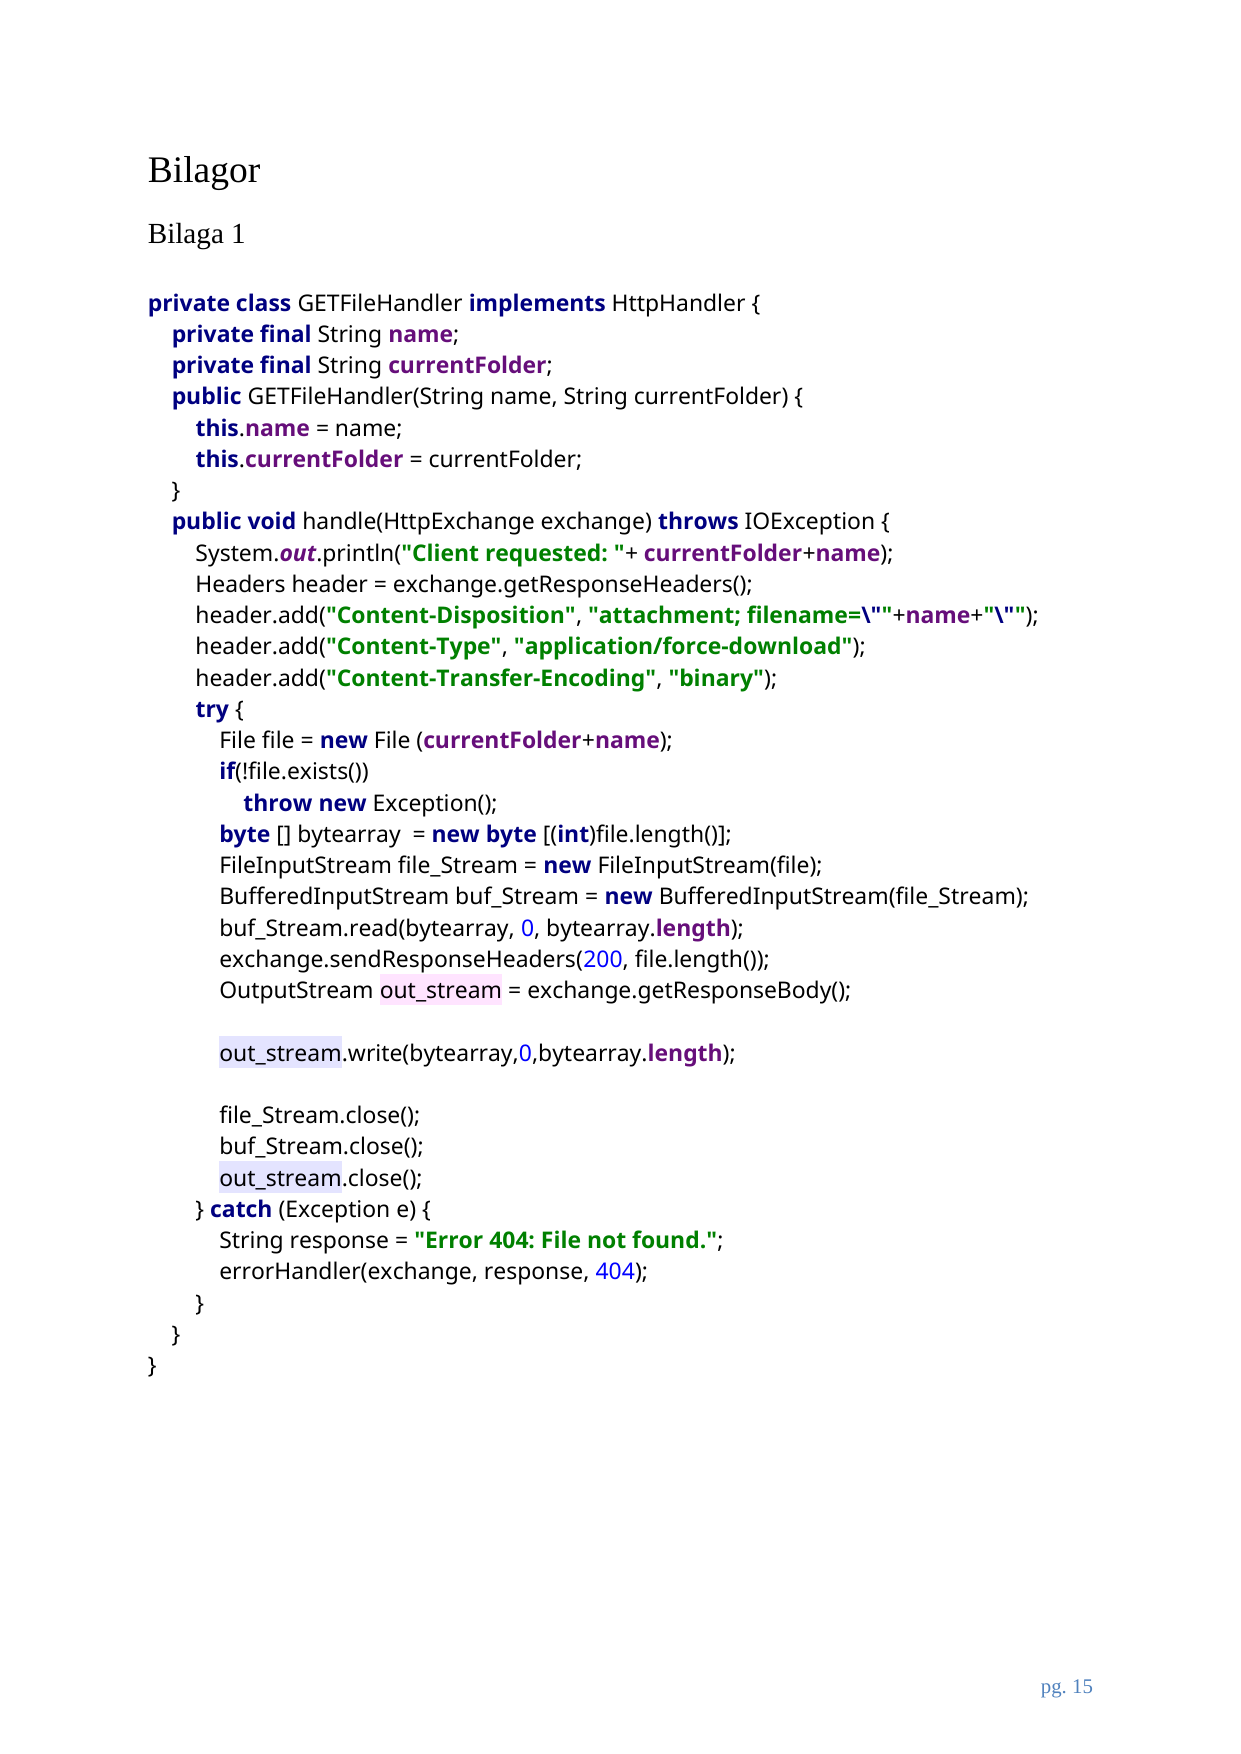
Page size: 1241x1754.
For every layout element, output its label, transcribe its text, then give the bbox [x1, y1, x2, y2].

subtitle Bilaga 1 [148, 216, 1092, 249]
subtitle Bilagor [148, 148, 1092, 191]
